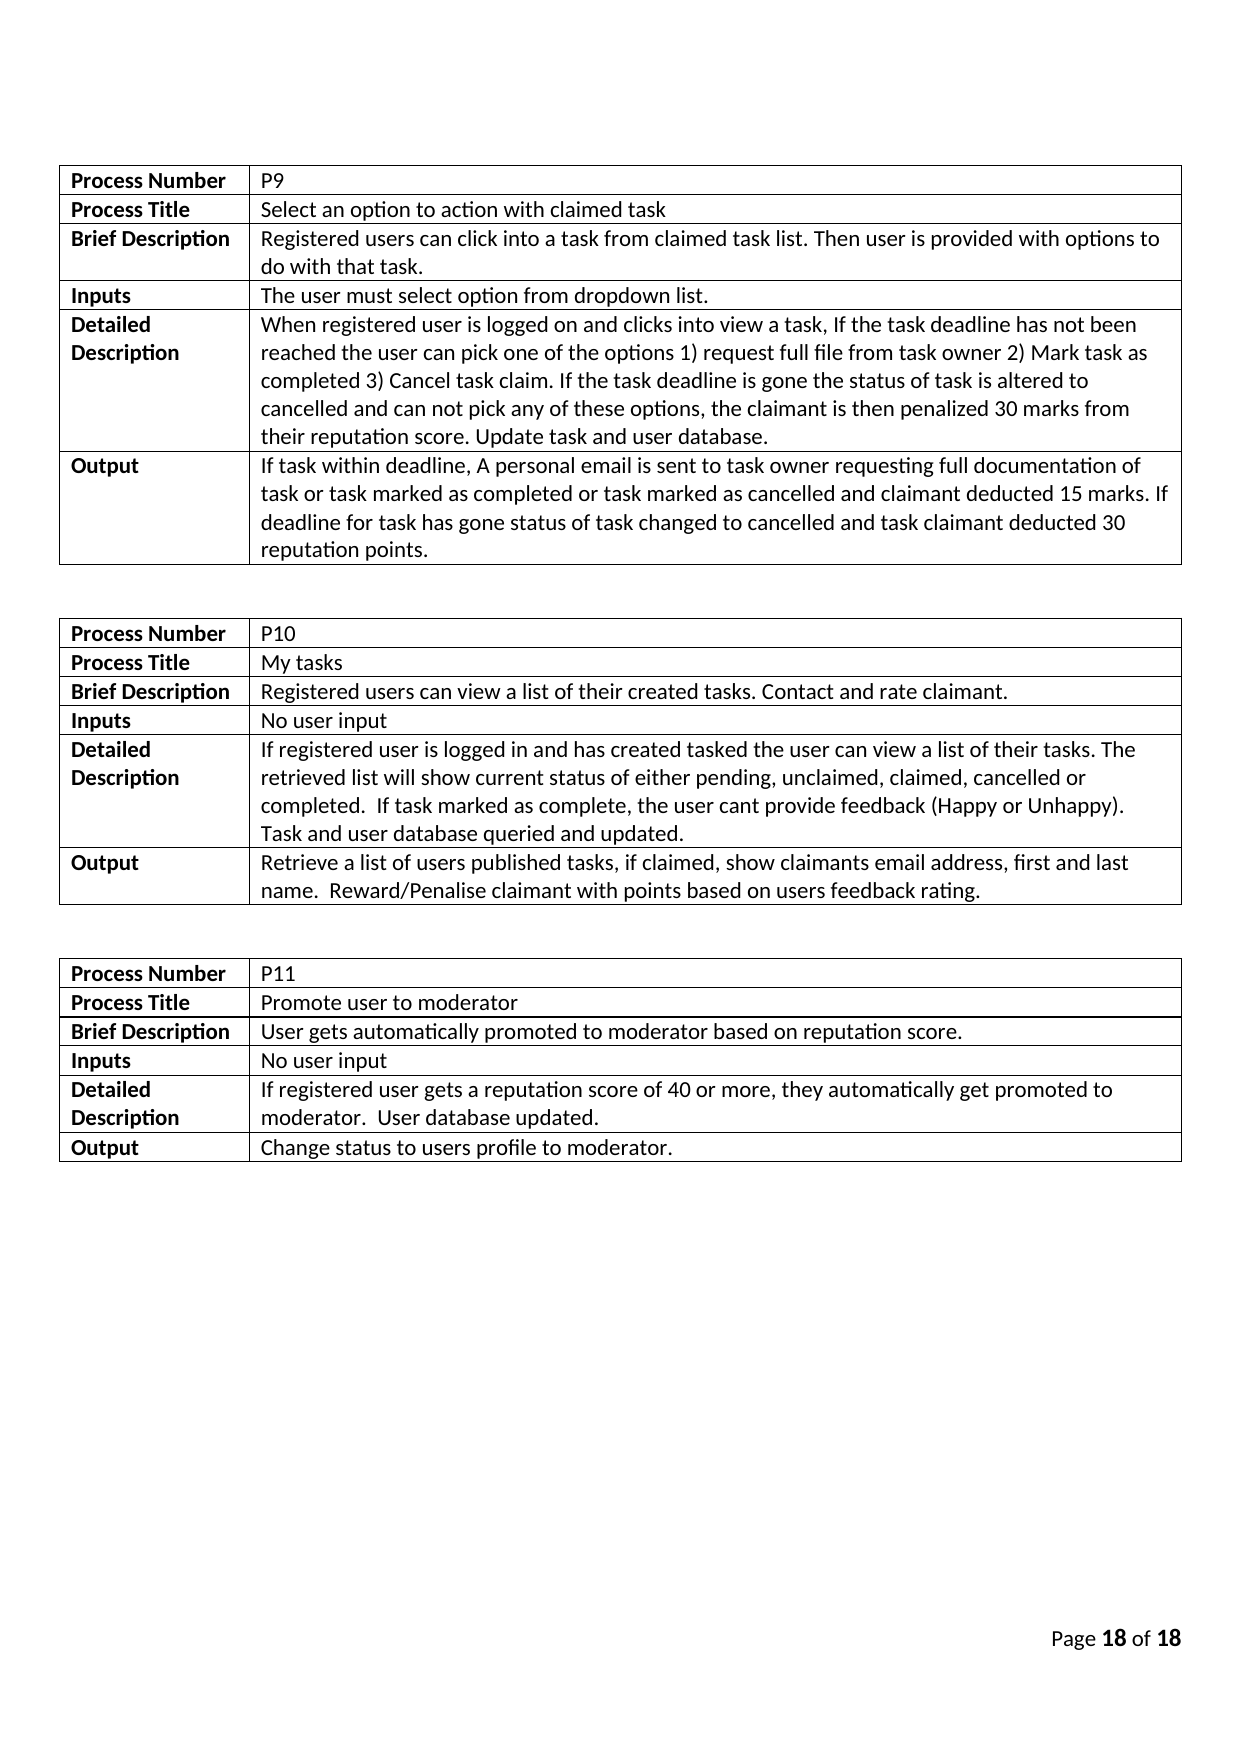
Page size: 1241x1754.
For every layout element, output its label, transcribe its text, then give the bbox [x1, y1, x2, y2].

table_cell Registered users can view a list of their created tasks. Contact and rate claimant. [250, 677, 1181, 705]
table_header P11 [250, 959, 1181, 987]
table_cell Detailed Description [60, 1076, 249, 1132]
table_cell If registered user gets a reputation score of 40 or more, they automatically get promoted to moderator. User database updated. [250, 1076, 1181, 1132]
table_cell Select an option to action with claimed task [250, 195, 1181, 223]
table_header Process Number [60, 619, 249, 647]
table_cell When registered user is logged on and clicks into view a task, If the task deadline has not been reached the user can pick one of the options 1) request full file from task owner 2) Mark task as completed 3) Cancel task claim. If the task deadline is gone the status of task is altered to cancelled and can not pick any of these options, the claimant is then penalized 30 marks from their reputation score. Update task and user database. [250, 310, 1181, 451]
table_cell Brief Description [60, 677, 249, 705]
table_cell Detailed Description [60, 310, 249, 451]
table_cell User gets automatically promoted to moderator based on reputation score. [250, 1018, 1181, 1045]
table_cell My tasks [250, 648, 1181, 676]
table_cell Promote user to moderator [250, 988, 1181, 1016]
table_cell Inputs [60, 706, 249, 734]
table_cell Brief Description [60, 224, 249, 280]
table_cell Process Title [60, 988, 249, 1016]
table_header Process Number [60, 166, 249, 194]
table_cell Output [60, 452, 249, 564]
table_header Process Number [60, 959, 249, 987]
table_cell The user must select option from dropdown list. [250, 281, 1181, 309]
table_cell Detailed Description [60, 735, 249, 847]
table_cell Retrieve a list of users published tasks, if claimed, show claimants email address, first and last name. Reward/Penalise claimant with points based on users feedback rating. [250, 848, 1181, 904]
table_cell If registered user is logged in and has created tasked the user can view a list of their tasks. The retrieved list will show current status of either pending, unclaimed, claimed, cancelled or completed. If task marked as complete, the user cant provide feedback (Happy or Unhappy). Task and user database queried and updated. [250, 735, 1181, 847]
table_cell Process Title [60, 648, 249, 676]
table_cell Inputs [60, 1046, 249, 1074]
table_header P10 [250, 619, 1181, 647]
table_cell Change status to users profile to moderator. [250, 1133, 1181, 1161]
table_cell Output [60, 1133, 249, 1161]
table_cell If task within deadline, A personal email is sent to task owner requesting full documentation of task or task marked as completed or task marked as cancelled and claimant deducted 15 marks. If deadline for task has gone status of task changed to cancelled and task claimant deducted 30 reputation points. [250, 452, 1181, 564]
table_cell No user input [250, 1046, 1181, 1074]
table_cell Process Title [60, 195, 249, 223]
table_cell Brief Description [60, 1018, 249, 1045]
table_cell No user input [250, 706, 1181, 734]
table_cell Registered users can click into a task from claimed task list. Then user is provided with options to do with that task. [250, 224, 1181, 280]
table_cell Inputs [60, 281, 249, 309]
table_cell Output [60, 848, 249, 904]
table_header P9 [250, 166, 1181, 194]
